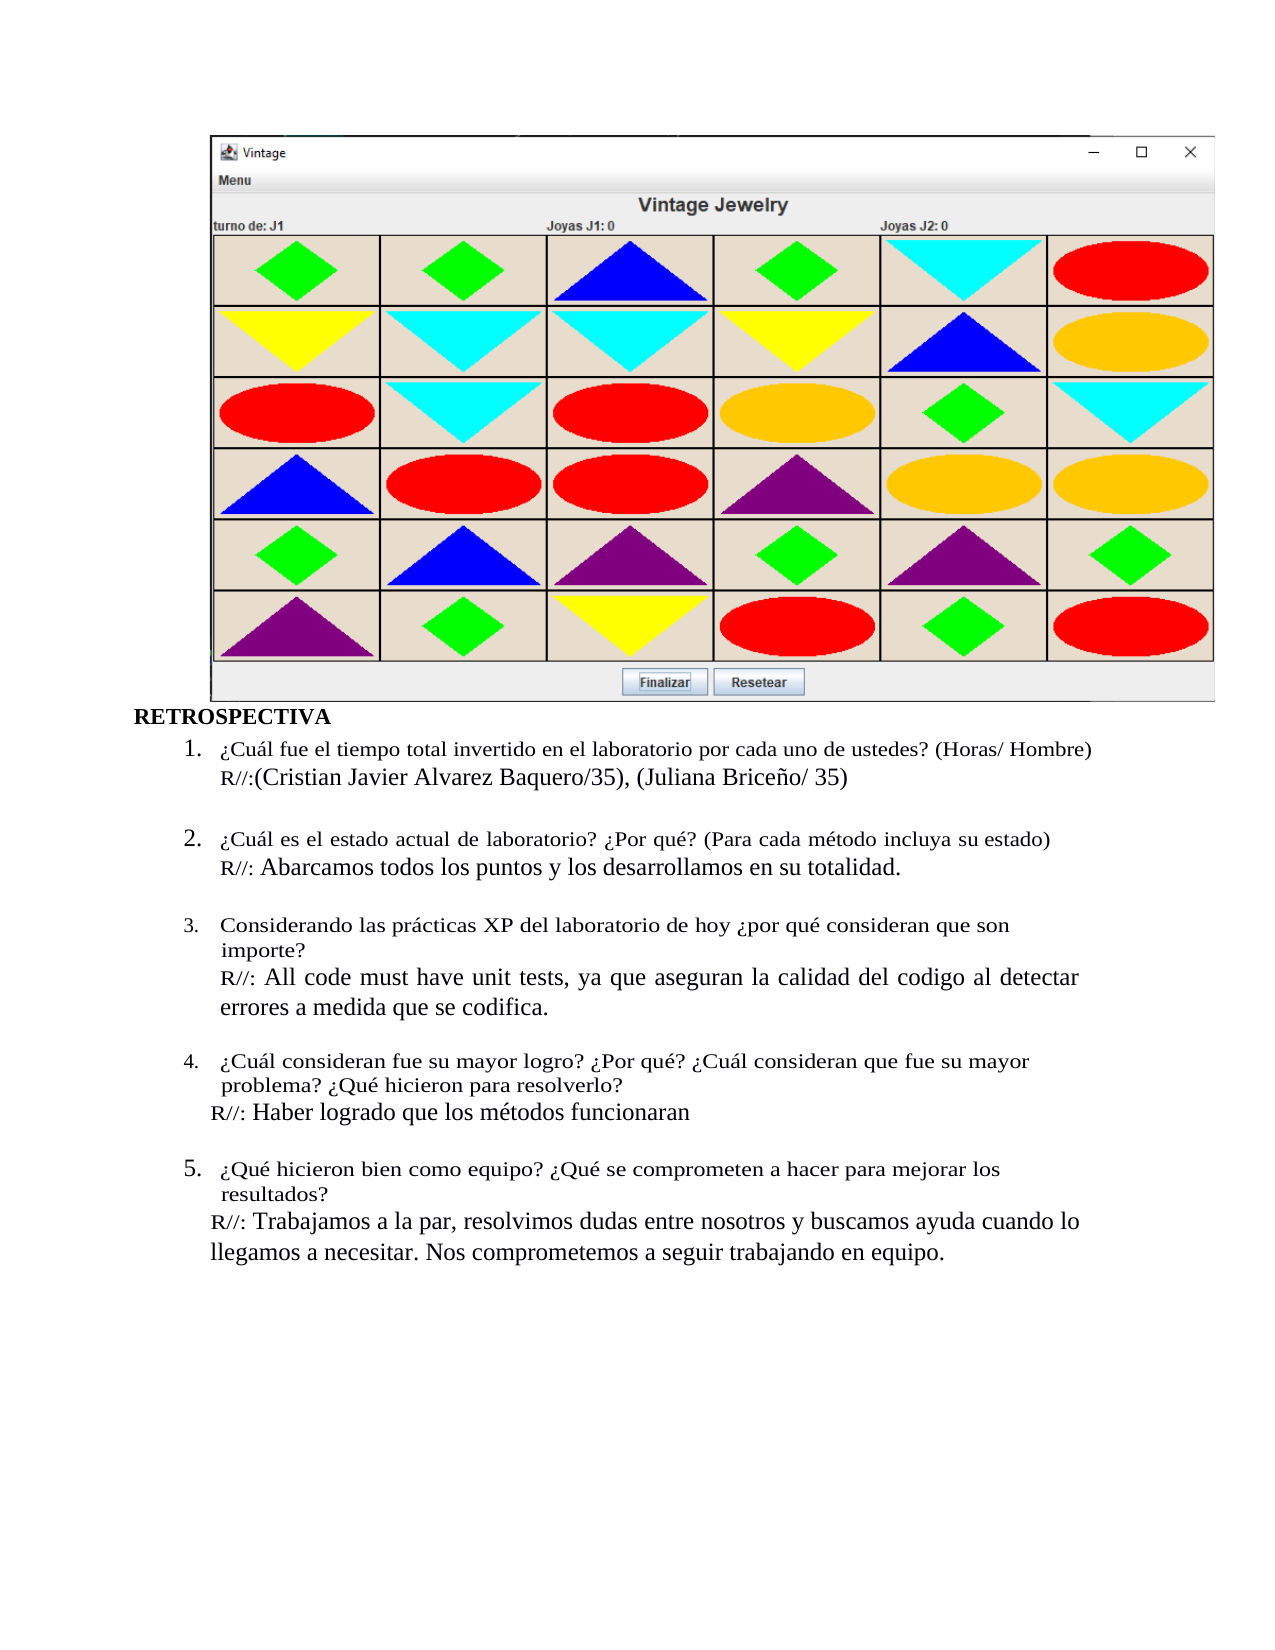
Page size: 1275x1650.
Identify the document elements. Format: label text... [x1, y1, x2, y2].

list R//: Haber logrado que los métodos funcionaran [210, 1097, 1103, 1126]
list ¿Qué hicieron bien como equipo? ¿Qué se comprometen a hacer para mejorar los resultados? [183, 1153, 1080, 1206]
list ¿Cuál es el estado actual de laboratorio? ¿Por qué? (Para cada método incluya su estado) [183, 823, 1077, 852]
text RETROSPECTIVA [134, 703, 1140, 730]
list ¿Cuál fue el tiempo total invertido en el laboratorio por cada uno de ustedes? (Horas/ Hombre) [183, 733, 1119, 761]
text R//: All code must have unit tests, ya que aseguran la calidad del codigo al detectar errores a medida que se codifica. [220, 962, 1080, 1021]
picture [209, 135, 1215, 702]
list ¿Cuál consideran fue su mayor logro? ¿Por qué? ¿Cuál consideran que fue su mayor problema? ¿Qué hicieron para resolverlo? [183, 1049, 1103, 1097]
text R//: Abarcamos todos los puntos y los desarrollamos en su totalidad. [173, 852, 1080, 881]
text R//:(Cristian Javier Alvarez Baquero/35), (Juliana Briceño/ 35) [173, 762, 1080, 790]
text R//: Trabajamos a la par, resolvimos dudas entre nosotros y buscamos ayuda cuando lo llegamos a necesitar. Nos comprometemos a seguir trabajando en equipo. [210, 1206, 1080, 1265]
list Considerando las prácticas XP del laboratorio de hoy ¿por qué consideran que son importe? [183, 913, 1086, 962]
